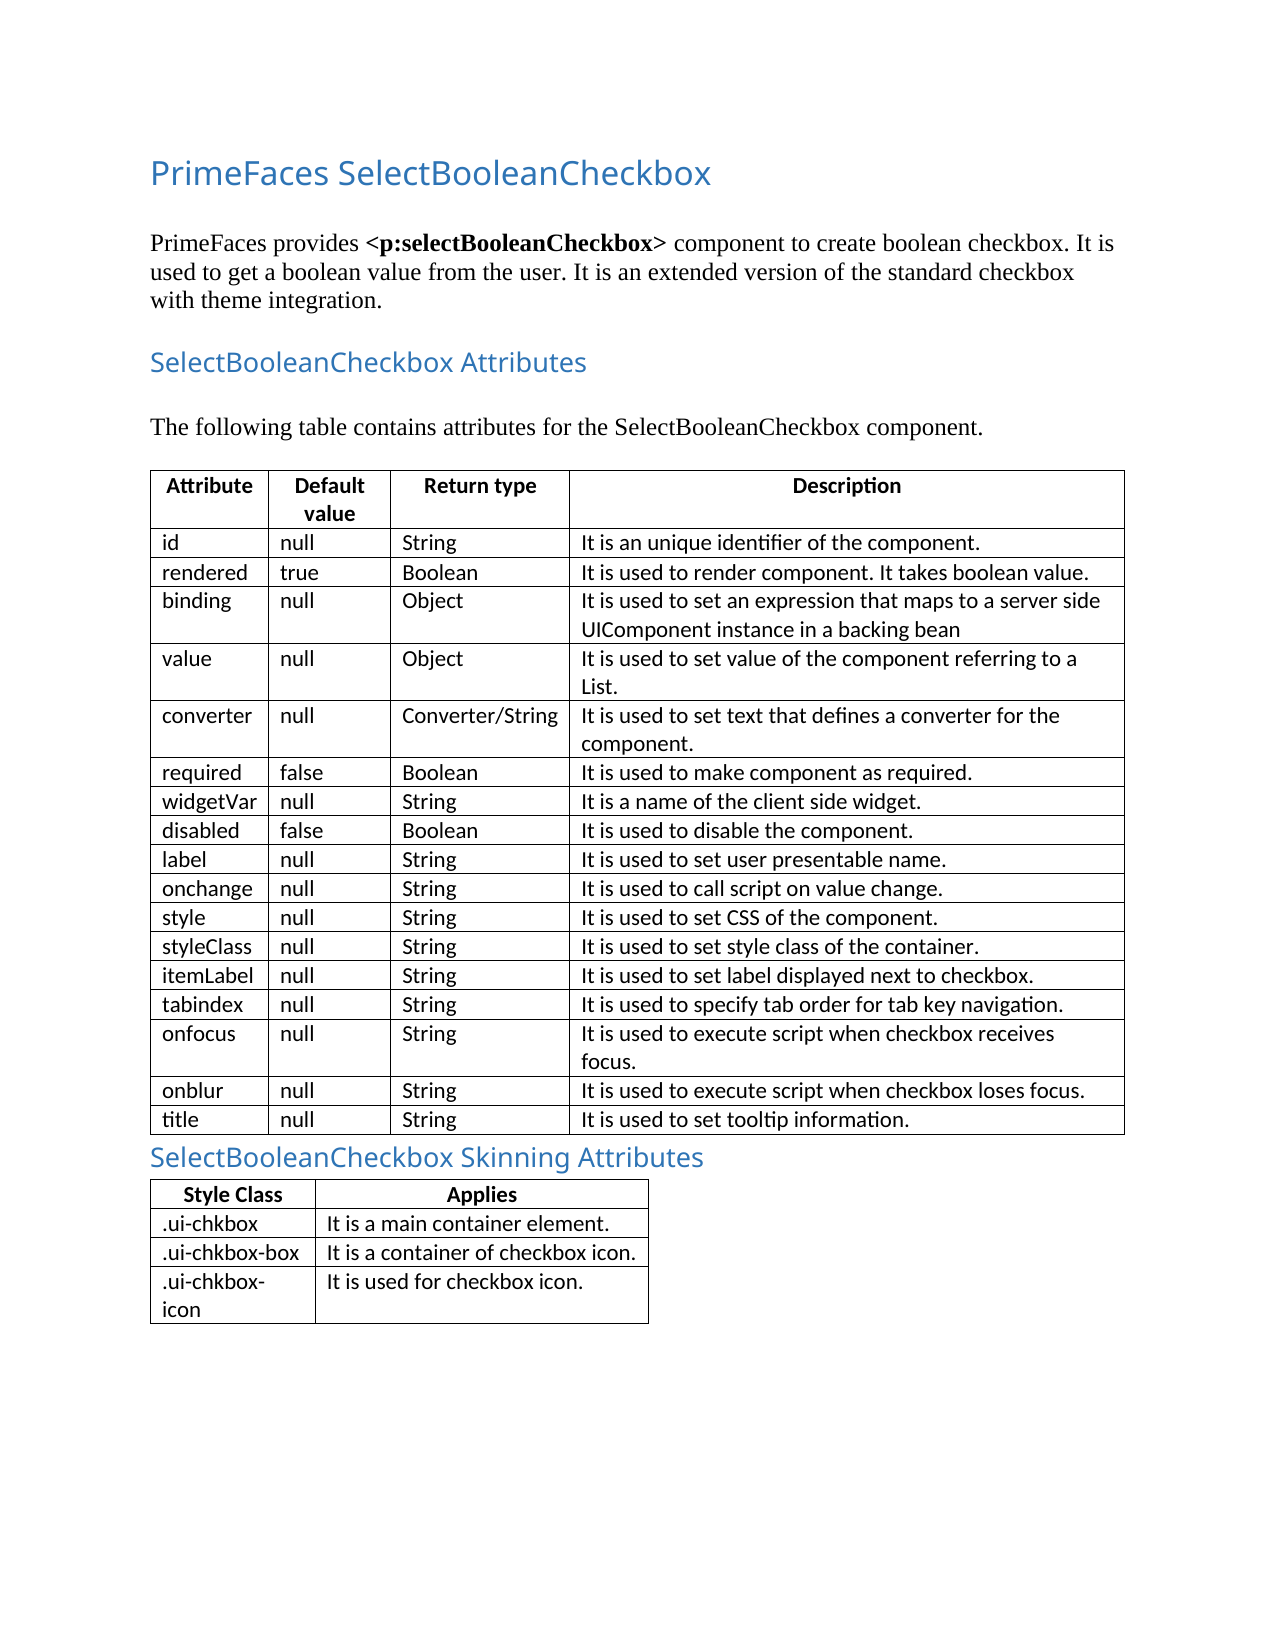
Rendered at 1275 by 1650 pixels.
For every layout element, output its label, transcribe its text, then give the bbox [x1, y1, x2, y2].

table_cell Boolean [391, 816, 569, 844]
table_cell null [269, 932, 390, 960]
table_cell Converter/String [391, 701, 569, 757]
table_cell It is used to set tooltip information. [570, 1106, 1124, 1134]
table_cell itemLabel [151, 961, 268, 989]
table_cell null [269, 874, 390, 902]
table_cell null [269, 1077, 390, 1104]
table_cell String [391, 1077, 569, 1104]
table_cell null [269, 529, 390, 557]
subtitle PrimeFaces SelectBooleanCheckbox [150, 150, 1125, 195]
table_cell required [151, 758, 268, 786]
table_cell null [269, 587, 390, 643]
table_cell String [391, 1020, 569, 1076]
table_cell disabled [151, 816, 268, 844]
table_cell Object [391, 644, 569, 700]
table_cell null [269, 1106, 390, 1134]
table_cell label [151, 845, 268, 873]
table_cell String [391, 874, 569, 902]
table_cell String [391, 787, 569, 815]
table_cell String [391, 932, 569, 960]
table_header Description [570, 471, 1124, 527]
table_cell .ui-chkbox [151, 1209, 315, 1237]
subtitle SelectBooleanCheckbox Attributes [150, 343, 1125, 380]
table_cell null [269, 787, 390, 815]
table_cell null [269, 644, 390, 700]
table_cell title [151, 1106, 268, 1134]
table_cell It is used to execute script when checkbox receives focus. [570, 1020, 1124, 1076]
table_cell rendered [151, 558, 268, 586]
table_cell It is used to render component. It takes boolean value. [570, 558, 1124, 586]
table_cell Boolean [391, 758, 569, 786]
table_cell onchange [151, 874, 268, 902]
table_cell It is a main container element. [316, 1209, 648, 1237]
table_cell It is used to set CSS of the component. [570, 903, 1124, 931]
table_cell false [269, 816, 390, 844]
table_cell It is used to set style class of the container. [570, 932, 1124, 960]
table_cell It is used to make component as required. [570, 758, 1124, 786]
table_cell It is used to call script on value change. [570, 874, 1124, 902]
table_cell value [151, 644, 268, 700]
table_cell It is used to execute script when checkbox loses focus. [570, 1077, 1124, 1104]
table_cell It is used to set user presentable name. [570, 845, 1124, 873]
table_cell It is used for checkbox icon. [316, 1267, 648, 1323]
table_cell It is used to set label displayed next to checkbox. [570, 961, 1124, 989]
table_cell It is used to set an expression that maps to a server side UIComponent instance in a backing bean [570, 587, 1124, 643]
table_cell binding [151, 587, 268, 643]
table_cell String [391, 990, 569, 1018]
table_cell tabindex [151, 990, 268, 1018]
text The following table contains attributes for the SelectBooleanCheckbox component. [150, 412, 1125, 441]
table_cell null [269, 1020, 390, 1076]
table_cell Boolean [391, 558, 569, 586]
table_cell It is used to disable the component. [570, 816, 1124, 844]
table_cell id [151, 529, 268, 557]
table_cell .ui-chkbox-box [151, 1238, 315, 1266]
table_cell null [269, 990, 390, 1018]
table_header Applies [316, 1180, 648, 1208]
table_cell .ui-chkbox-icon [151, 1267, 315, 1323]
table_cell widgetVar [151, 787, 268, 815]
table_cell null [269, 845, 390, 873]
table_cell true [269, 558, 390, 586]
table_cell String [391, 903, 569, 931]
table_cell onblur [151, 1077, 268, 1104]
table_header Style Class [151, 1180, 315, 1208]
table_cell It is a container of checkbox icon. [316, 1238, 648, 1266]
table_cell null [269, 961, 390, 989]
table_cell It is used to set value of the component referring to a List. [570, 644, 1124, 700]
table_header Attribute [151, 471, 268, 527]
table_cell false [269, 758, 390, 786]
table_cell Object [391, 587, 569, 643]
table_cell String [391, 1106, 569, 1134]
table_cell String [391, 529, 569, 557]
table_cell onfocus [151, 1020, 268, 1076]
table_cell styleClass [151, 932, 268, 960]
table_cell String [391, 961, 569, 989]
table_cell null [269, 701, 390, 757]
table_cell It is used to specify tab order for tab key navigation. [570, 990, 1124, 1018]
table_cell converter [151, 701, 268, 757]
table_cell It is a name of the client side widget. [570, 787, 1124, 815]
table_header Default value [269, 471, 390, 527]
table_cell style [151, 903, 268, 931]
table_cell null [269, 903, 390, 931]
text PrimeFaces provides <p:selectBooleanCheckbox> component to create boolean checkbox. It is used to get a boolean value from the user. It is an extended version of the standard checkbox with theme integration. [150, 228, 1125, 314]
subtitle SelectBooleanCheckbox Skinning Attributes [150, 1139, 1125, 1176]
table_cell String [391, 845, 569, 873]
table_cell It is an unique identifier of the component. [570, 529, 1124, 557]
table_header Return type [391, 471, 569, 527]
table_cell It is used to set text that defines a converter for the component. [570, 701, 1124, 757]
